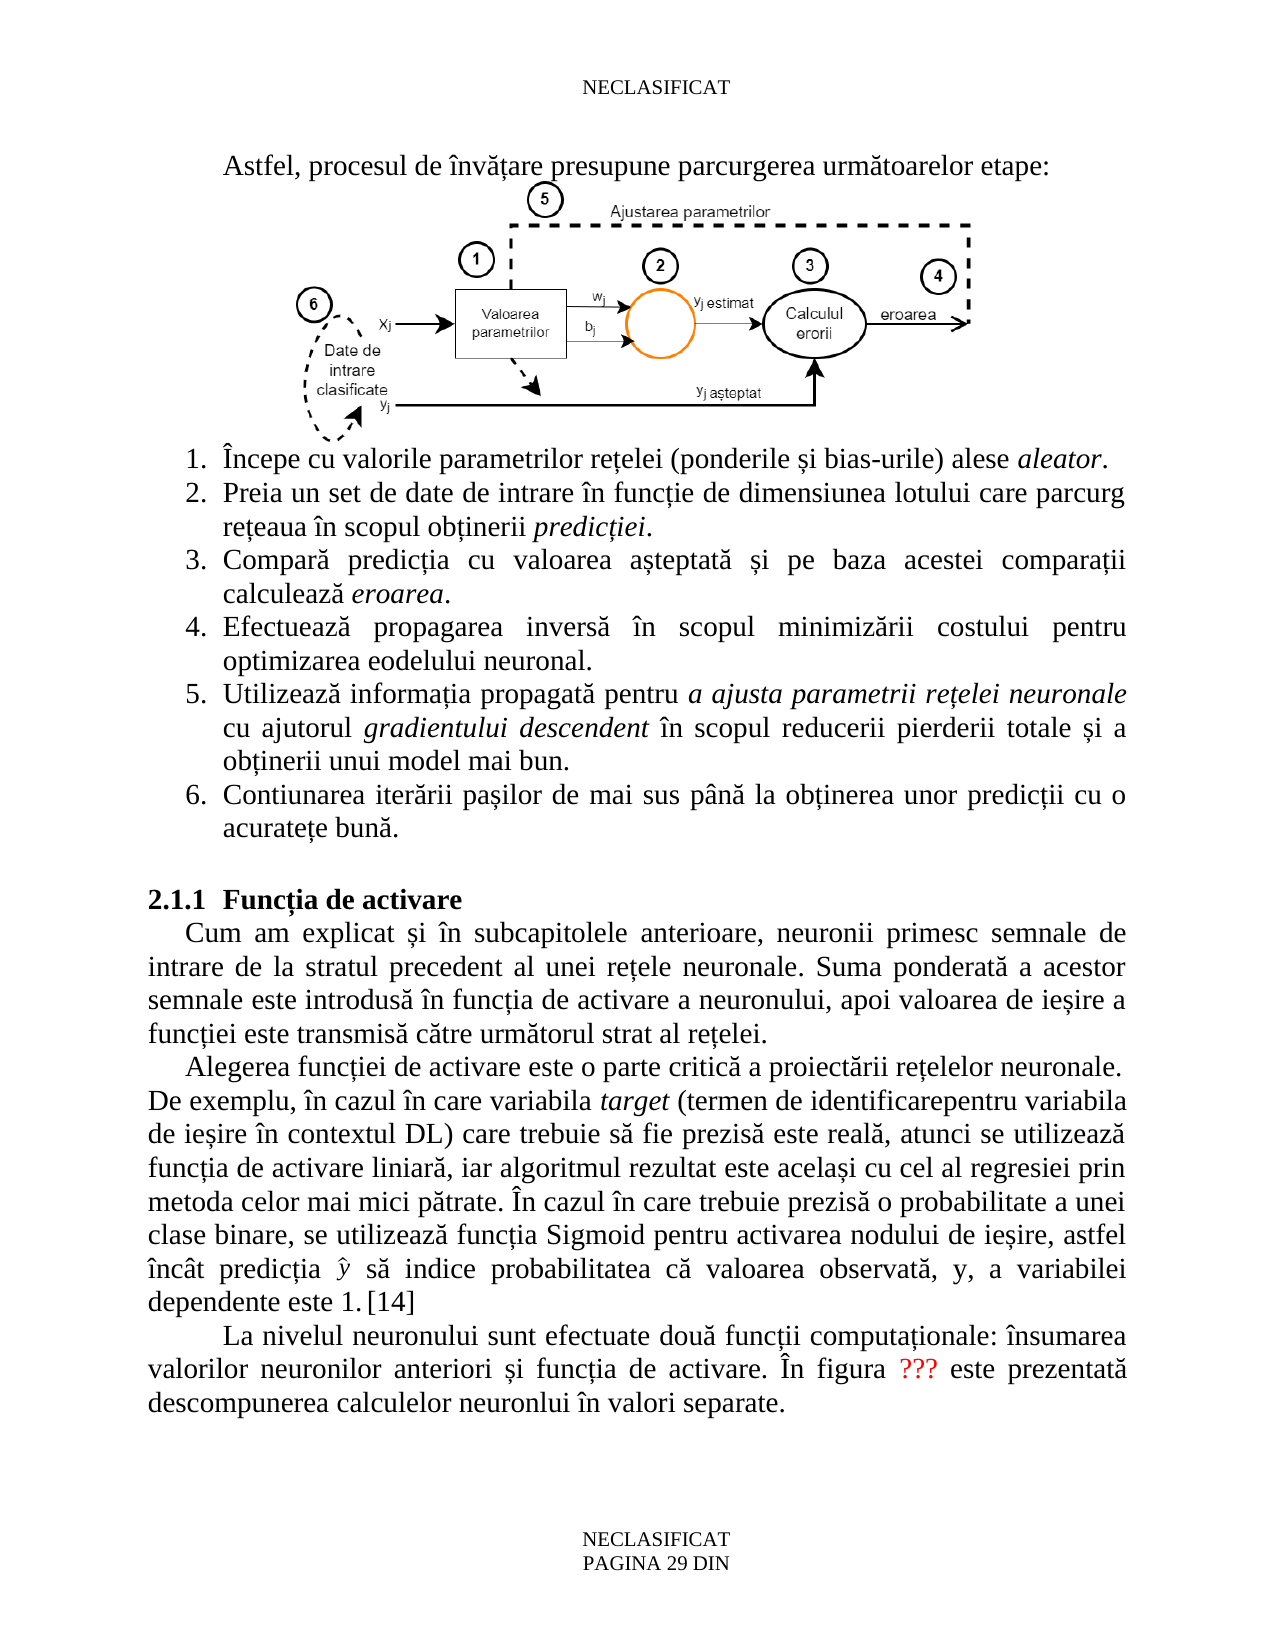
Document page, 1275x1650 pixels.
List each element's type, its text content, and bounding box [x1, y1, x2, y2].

list Preia un set de date de intrare în funcție de dimensiunea lotului care parcurg rețeaua în scopul obținerii predicției. [185, 475, 1127, 542]
text Alegerea funcției de activare este o parte critică a proiectării rețelelor neuronale. [148, 1049, 1127, 1083]
picture [292, 181, 983, 442]
text La nivelul neuronului sunt efectuate două funcții computaționale: însumarea valorilor neuronilor anteriori și funcția de activare. În figura ??? este prezentată descompunerea calculelor neuronlui în valori separate. [148, 1318, 1127, 1418]
list Efectuează propagarea inversă în scopul minimizării costului pentru optimizarea eodelului neuronal. [185, 609, 1127, 676]
list Începe cu valorile parametrilor rețelei (ponderile și bias-urile) alese aleator. [185, 442, 1127, 475]
subtitle Funcția de activare [148, 882, 1127, 915]
text Astfel, procesul de învățare presupune parcurgerea următoarelor etape: [148, 148, 1127, 181]
list Compară predicția cu valoarea așteptată și pe baza acestei comparații calculează eroarea. [185, 542, 1127, 609]
list Contiunarea iterării pașilor de mai sus până la obținerea unor predicții cu o acuratețe bună. [185, 777, 1127, 844]
text De exemplu, în cazul în care variabila target (termen de identificarepentru variabila de ieșire în contextul DL) care trebuie să fie prezisă este reală, atunci se utilizează funcția de activare liniară, iar algoritmul rezultat este același cu cel al regresiei prin metoda celor mai mici pătrate. În cazul în care trebuie prezisă o probabilitate a unei clase binare, se utilizează funcția Sigmoid pentru activarea nodului de ieșire, astfel încât predicția să indice probabilitatea că valoarea observată, y, a variabilei dependente este 1. [148, 1083, 1127, 1318]
list Utilizează informația propagată pentru a ajusta parametrii rețelei neuronale cu ajutorul gradientului descendent în scopul reducerii pierderii totale și a obținerii unui model mai bun. [185, 676, 1127, 777]
text Cum am explicat și în subcapitolele anterioare, neuronii primesc semnale de intrare de la stratul precedent al unei rețele neuronale. Suma ponderată a acestor semnale este introdusă în funcția de activare a neuronului, apoi valoarea de ieșire a funcției este transmisă către următorul strat al rețelei. [148, 915, 1127, 1049]
